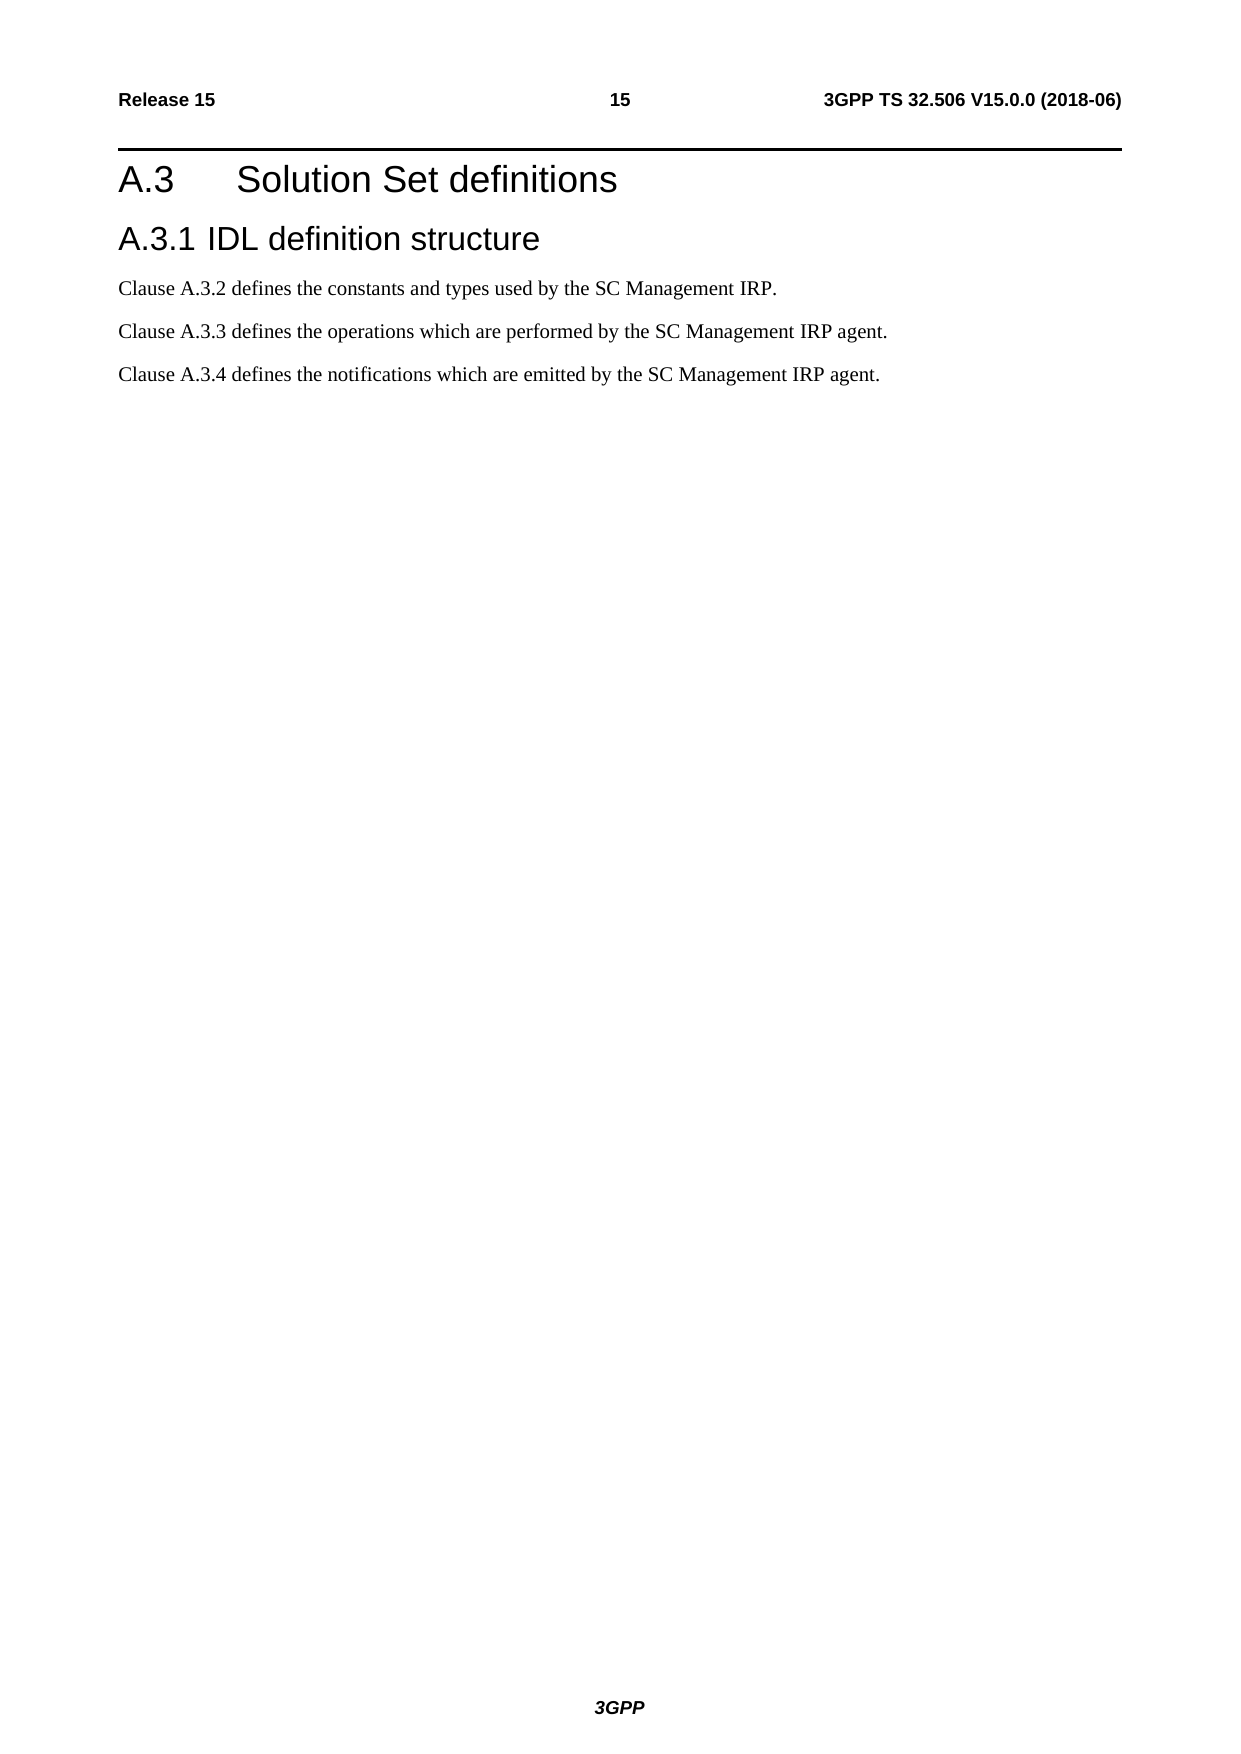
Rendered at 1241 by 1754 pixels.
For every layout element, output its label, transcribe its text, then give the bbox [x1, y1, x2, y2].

text Clause A.3.4 defines the notifications which are emitted by the SC Management IRP agent. [118, 362, 1122, 386]
text Clause A.3.2 defines the constants and types used by the SC Management IRP. [118, 276, 1122, 300]
subtitle A.3.1 IDL definition structure [118, 219, 1122, 257]
text Clause A.3.3 defines the operations which are performed by the SC Management IRP agent. [118, 319, 1122, 343]
subtitle A.3 Solution Set definitions [118, 151, 1122, 200]
